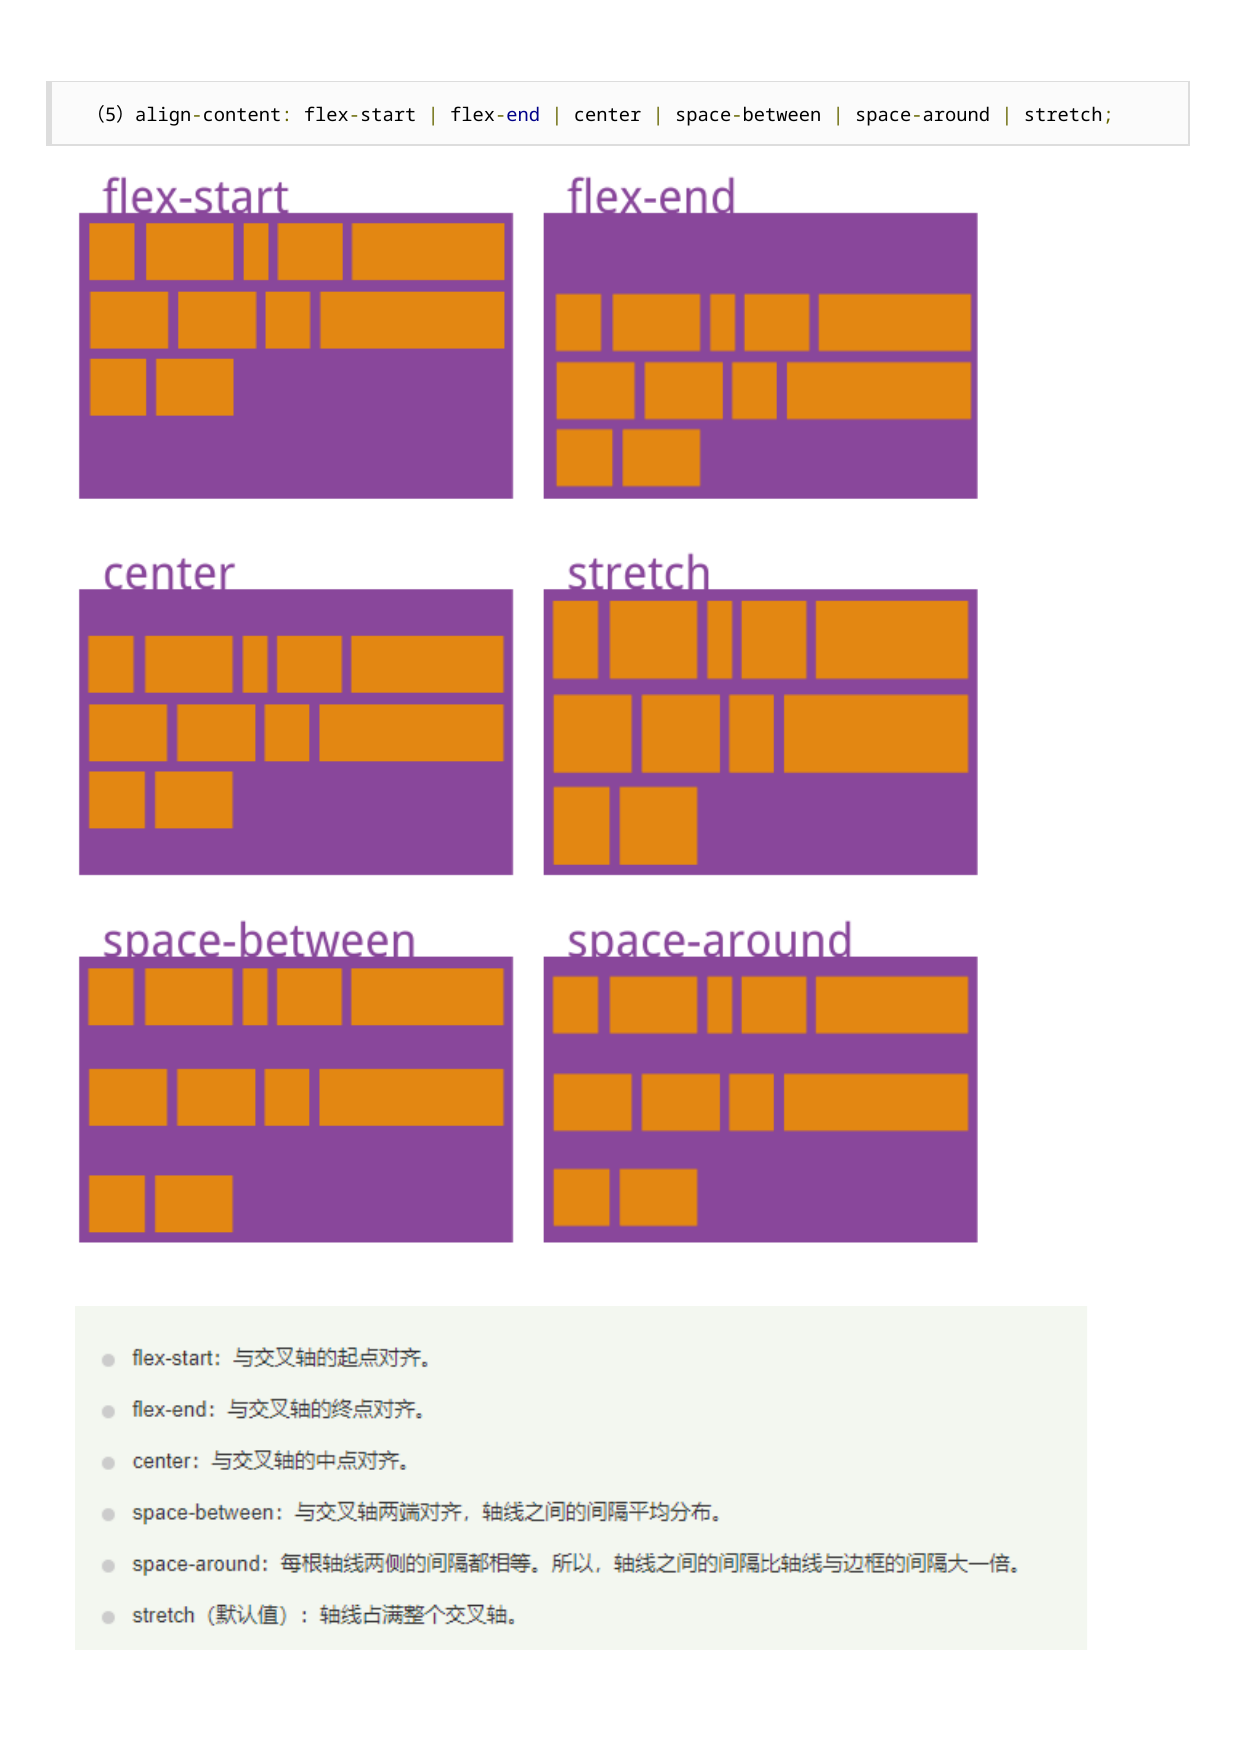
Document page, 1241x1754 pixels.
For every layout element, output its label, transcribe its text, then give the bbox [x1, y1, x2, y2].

text （5）align-content: flex-start | flex-end | center | space-between | space-around | stretch; [52, 82, 1188, 144]
picture [75, 168, 994, 1250]
picture [75, 1306, 1088, 1650]
